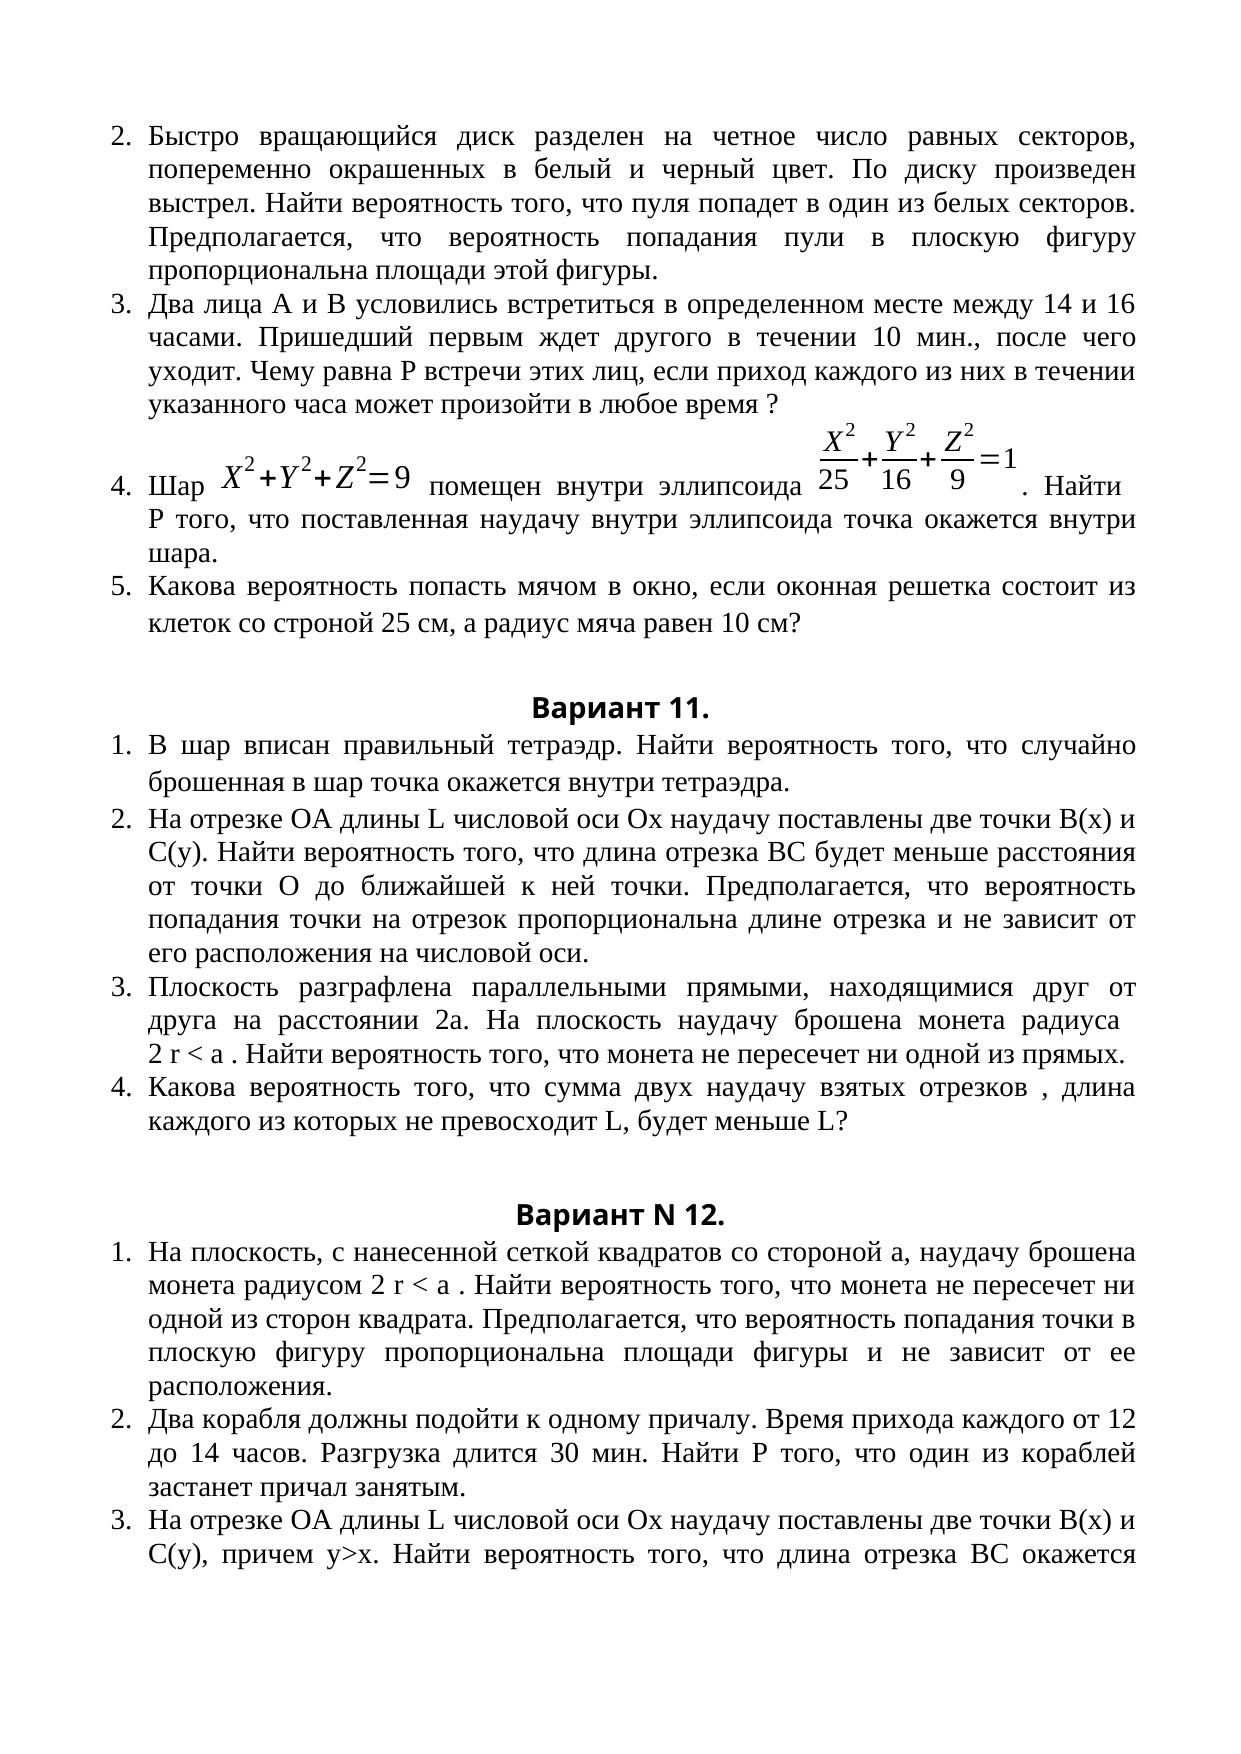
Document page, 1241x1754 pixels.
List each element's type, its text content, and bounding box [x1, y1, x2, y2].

list Два корабля должны подойти к одному причалу. Время прихода каждого от 12 до 14 часов. Разгрузка длится 30 мин. Найти Р того, что один из кораблей застанет причал занятым. [110, 1402, 1137, 1502]
list Быстро вращающийся диск разделен на четное число равных секторов, попеременно окрашенных в белый и черный цвет. По диску произведен выстрел. Найти вероятность того, что пуля попадет в один из белых секторов. Предполагается, что вероятность попадания пули в плоскую фигуру пропорциональна площади этой фигуры. [110, 118, 1137, 286]
list На плоскость, с нанесенной сеткой квадратов со стороной а, наудачу брошена монета радиусом 2 r < a . Найти вероятность того, что монета не пересечет ни одной из сторон квадрата. Предполагается, что вероятность попадания точки в плоскую фигуру пропорциональна площади фигуры и не зависит от ее расположения. [110, 1234, 1137, 1402]
list Два лица А и В условились встретиться в определенном месте между 14 и 16 часами. Пришедший первым ждет другого в течении 10 мин., после чего уходит. Чему равна Р встречи этих лиц, если приход каждого из них в течении указанного часа может произойти в любое время ? [110, 286, 1137, 420]
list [110, 1502, 1137, 1569]
list В шар вписан правильный тетраэдр. Найти вероятность того, что случайно брошенная в шар точка окажется внутри тетраэдра. [110, 727, 1137, 798]
list Какова вероятность попасть мячом в окно, если оконная решетка состоит из клеток со строной 25 см, а радиус мяча равен 10 см? [110, 568, 1137, 639]
list На отрезке ОА длины L числовой оси Ох наудачу поставлены две точки В(х) и С(у). Найти вероятность того, что длина отрезка ВС будет меньше расстояния от точки О до ближайшей к ней точки. Предполагается, что вероятность попадания точки на отрезок пропорциональна длине отрезка и не зависит от его расположения на числовой оси. [111, 801, 1137, 969]
text Вариант 11. [103, 687, 1137, 727]
list Шар помещен внутри эллипсоида . Найти Р того, что поставленная наудачу внутри эллипсоида точка окажется внутри шара. [110, 420, 1137, 568]
text Вариант N 12. [103, 1194, 1137, 1234]
list Какова вероятность того, что сумма двух наудачу взятых отрезков , длина каждого из которых не превосходит L, будет меньше L? [111, 1069, 1137, 1136]
list Плоскость разграфлена параллельными прямыми, находящимися друг от друга на расстоянии 2а. На плоскость наудачу брошена монета радиуса 2 r < a . Найти вероятность того, что монета не пересечет ни одной из прямых. [111, 969, 1137, 1069]
